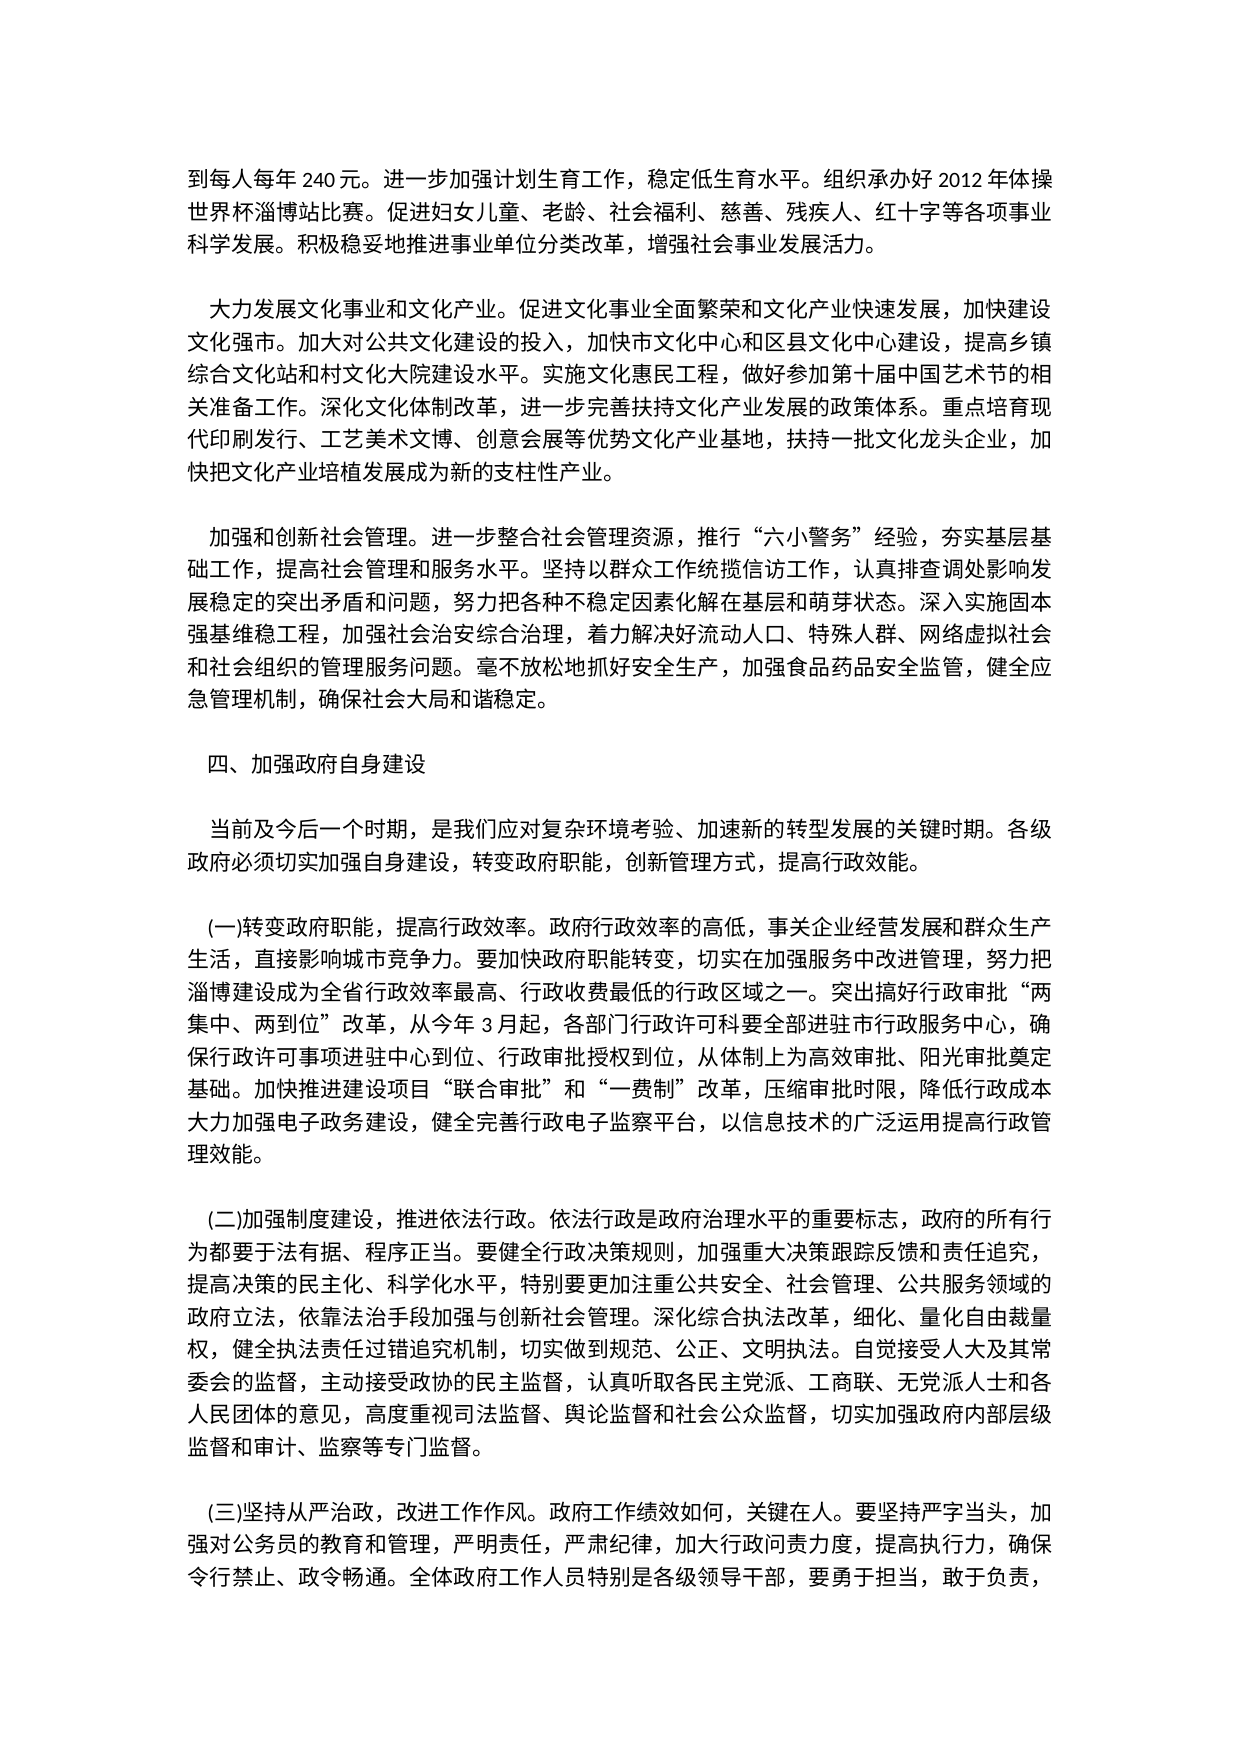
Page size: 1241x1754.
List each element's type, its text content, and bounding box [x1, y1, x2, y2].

text 大力发展文化事业和文化产业。促进文化事业全面繁荣和文化产业快速发展，加快建设文化强市。加大对公共文化建设的投入，加快市文化中心和区县文化中心建设，提高乡镇综合文化站和村文化大院建设水平。实施文化惠民工程，做好参加第十届中国艺术节的相关准备工作。深化文化体制改革，进一步完善扶持文化产业发展的政策体系。重点培育现代印刷发行、工艺美术文博、创意会展等优势文化产业基地，扶持一批文化龙头企业，加快把文化产业培植发展成为新的支柱性产业。 [187, 292, 1053, 487]
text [187, 1494, 1053, 1592]
text 当前及今后一个时期，是我们应对复杂环境考验、加速新的转型发展的关键时期。各级政府必须切实加强自身建设，转变政府职能，创新管理方式，提高行政效能。 [187, 812, 1053, 877]
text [187, 162, 1053, 259]
text 加强和创新社会管理。进一步整合社会管理资源，推行“六小警务”经验，夯实基层基础工作，提高社会管理和服务水平。坚持以群众工作统揽信访工作，认真排查调处影响发展稳定的突出矛盾和问题，努力把各种不稳定因素化解在基层和萌芽状态。深入实施固本强基维稳工程，加强社会治安综合治理，着力解决好流动人口、特殊人群、网络虚拟社会和社会组织的管理服务问题。毫不放松地抓好安全生产，加强食品药品安全监管，健全应急管理机制，确保社会大局和谐稳定。 [187, 519, 1053, 714]
text (二)加强制度建设，推进依法行政。依法行政是政府治理水平的重要标志，政府的所有行为都要于法有据、程序正当。要健全行政决策规则，加强重大决策跟踪反馈和责任追究，提高决策的民主化、科学化水平，特别要更加注重公共安全、社会管理、公共服务领域的政府立法，依靠法治手段加强与创新社会管理。深化综合执法改革，细化、量化自由裁量权，健全执法责任过错追究机制，切实做到规范、公正、文明执法。自觉接受人大及其常委会的监督，主动接受政协的民主监督，认真听取各民主党派、工商联、无党派人士和各人民团体的意见，高度重视司法监督、舆论监督和社会公众监督，切实加强政府内部层级监督和审计、监察等专门监督。 [187, 1202, 1053, 1462]
text (一)转变政府职能，提高行政效率。政府行政效率的高低，事关企业经营发展和群众生产生活，直接影响城市竞争力。要加快政府职能转变，切实在加强服务中改进管理，努力把淄博建设成为全省行政效率最高、行政收费最低的行政区域之一。突出搞好行政审批“两集中、两到位”改革，从今年3月起，各部门行政许可科要全部进驻市行政服务中心，确保行政许可事项进驻中心到位、行政审批授权到位，从体制上为高效审批、阳光审批奠定基础。加快推进建设项目“联合审批”和“一费制”改革，压缩审批时限，降低行政成本。大力加强电子政务建设，健全完善行政电子监察平台，以信息技术的广泛运用提高行政管理效能。 [187, 909, 1053, 1169]
text 四、加强政府自身建设 [187, 747, 1053, 779]
